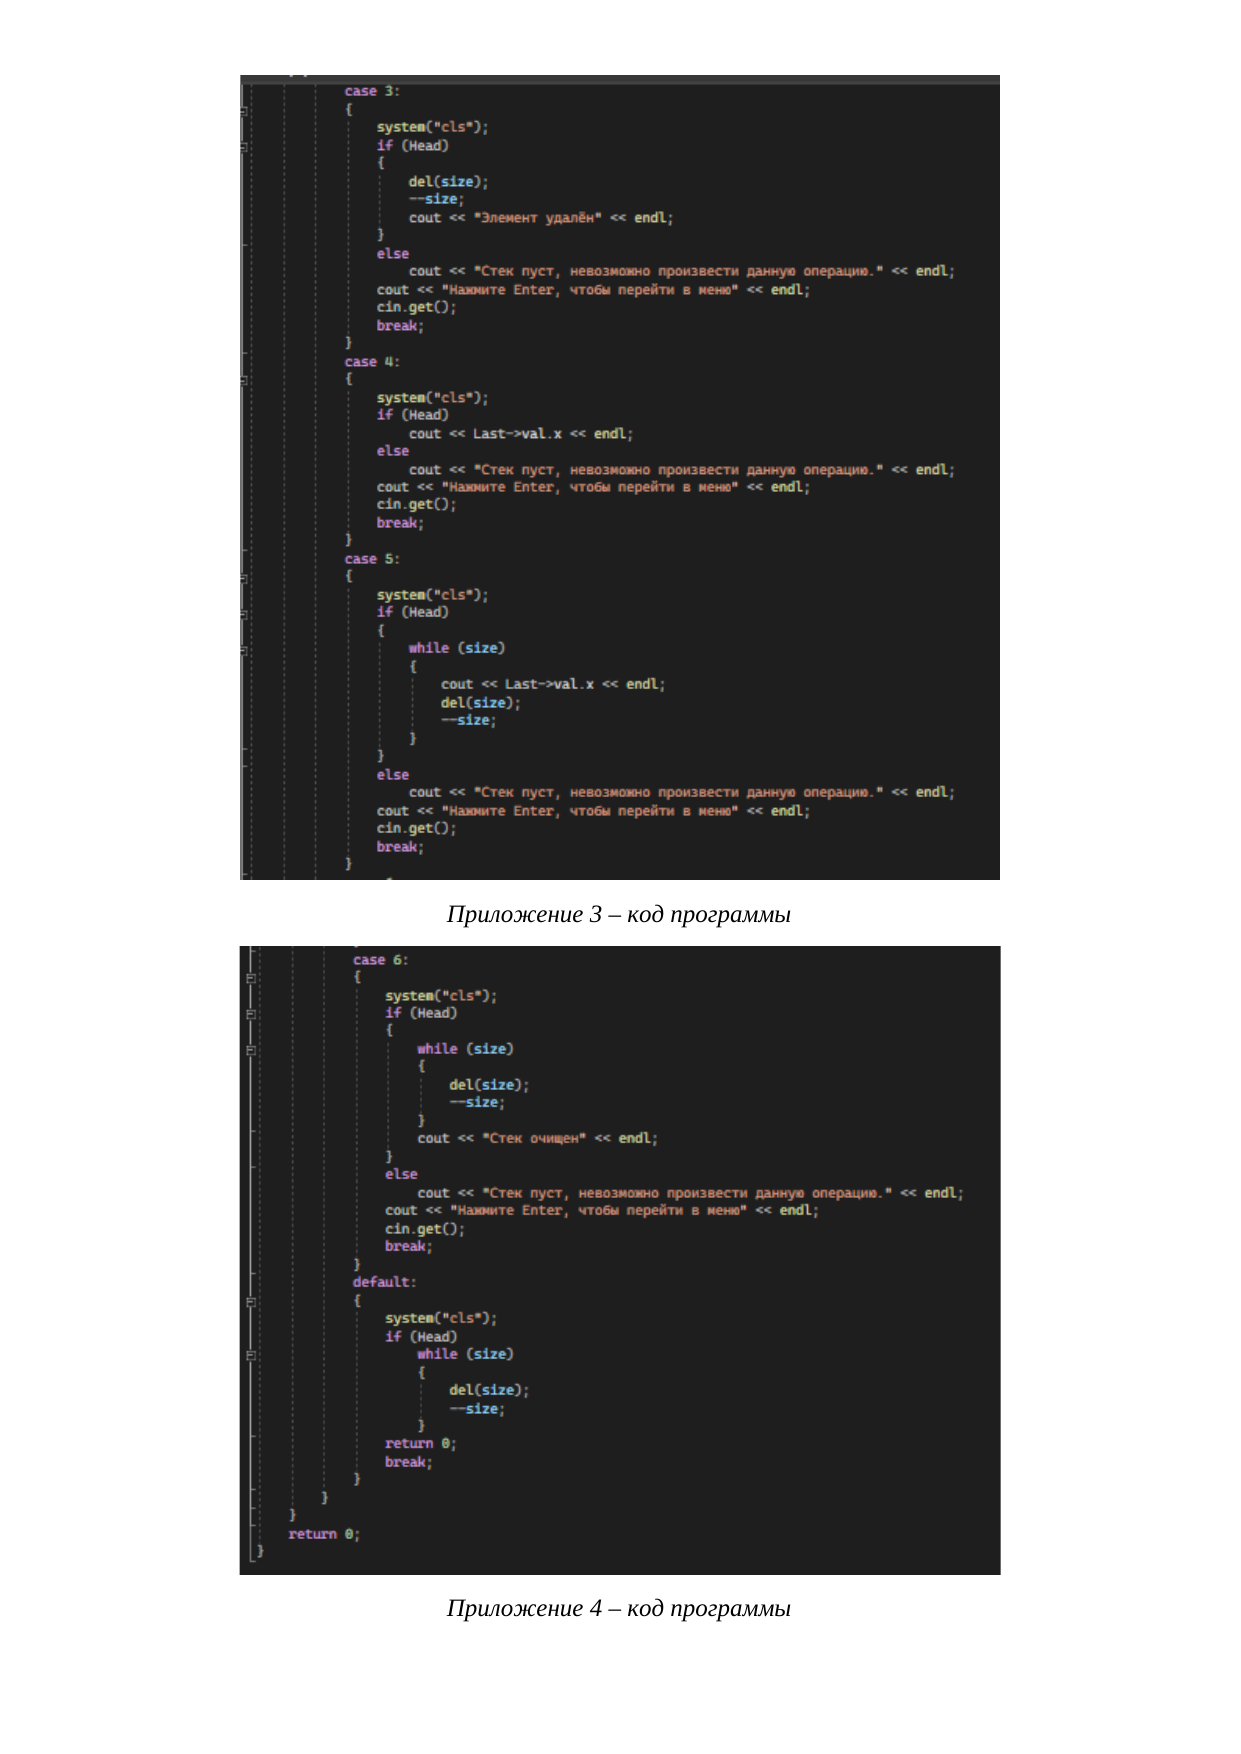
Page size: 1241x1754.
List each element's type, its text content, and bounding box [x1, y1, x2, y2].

picture [239, 946, 1001, 1575]
text Приложение 3 – код программы [75, 899, 1165, 927]
text Приложение 4 – код программы [75, 1593, 1165, 1622]
picture [240, 75, 1000, 880]
